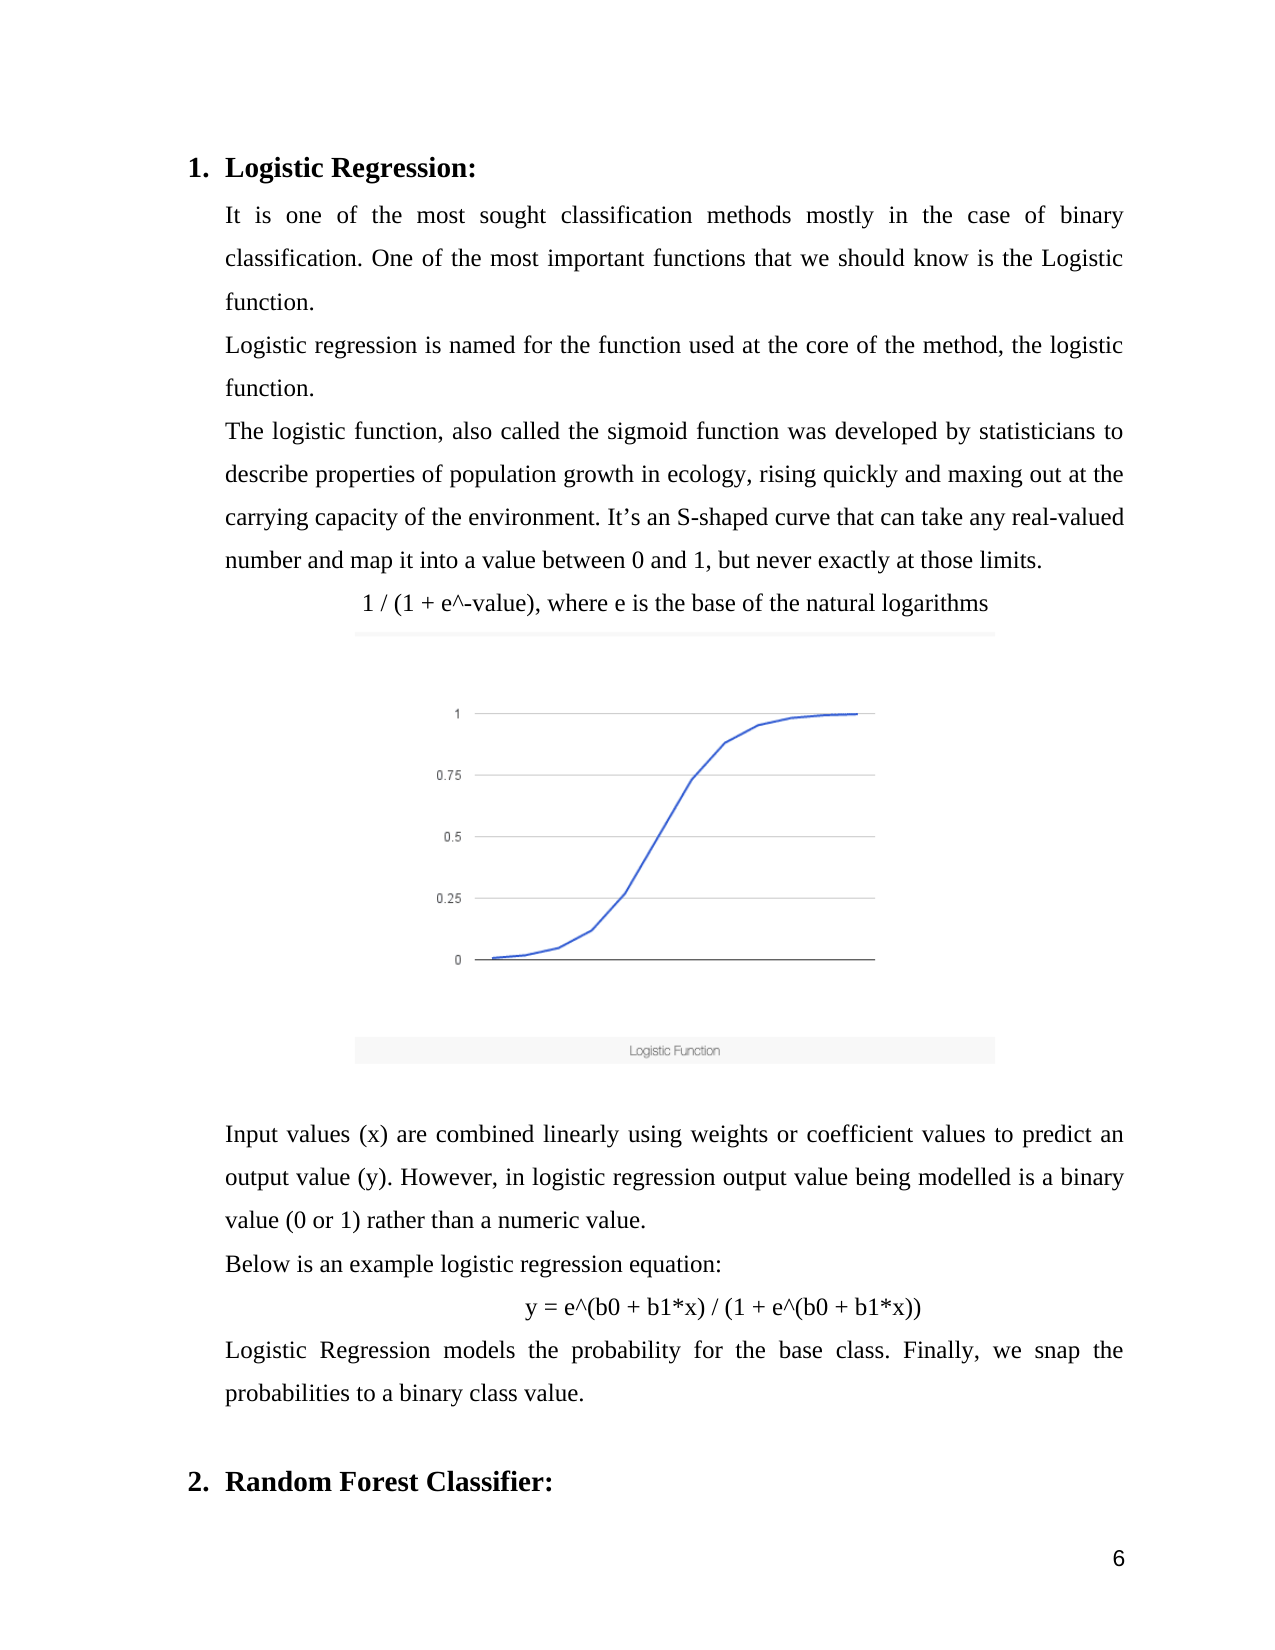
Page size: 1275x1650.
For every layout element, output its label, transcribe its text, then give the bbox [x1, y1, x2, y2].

text Logistic Regression models the probability for the base class. Finally, we snap the probabilities to a binary class value. [225, 1335, 1125, 1407]
text It is one of the most sought classification methods mostly in the case of binary classification. One of the most important functions that we should know is the Logistic function. [225, 200, 1125, 315]
text Input values (x) are combined linearly using weights or coefficient values to predict an output value (y). However, in logistic regression output value being modelled is a binary value (0 or 1) rather than a numeric value. [225, 1119, 1125, 1234]
text y = e^(b0 + b1*x) / (1 + e^(b0 + b1*x)) [450, 1292, 1125, 1321]
text 1 / (1 + e^-value), where e is the base of the natural logarithms [225, 588, 1125, 617]
text The logistic function, also called the sigmoid function was developed by statisticians to describe properties of population growth in ecology, rising quickly and maxing out at the carrying capacity of the environment. It’s an S-shaped curve that can take any real-valued number and map it into a value between 0 and 1, but never exactly at those limits. [225, 416, 1125, 574]
list Logistic Regression: [187, 150, 1125, 183]
text Below is an example logistic regression equation: [225, 1249, 1125, 1277]
list Random Forest Classifier: [187, 1464, 1125, 1498]
text Logistic regression is named for the function used at the core of the method, the logistic function. [225, 330, 1125, 402]
picture [354, 631, 996, 1064]
